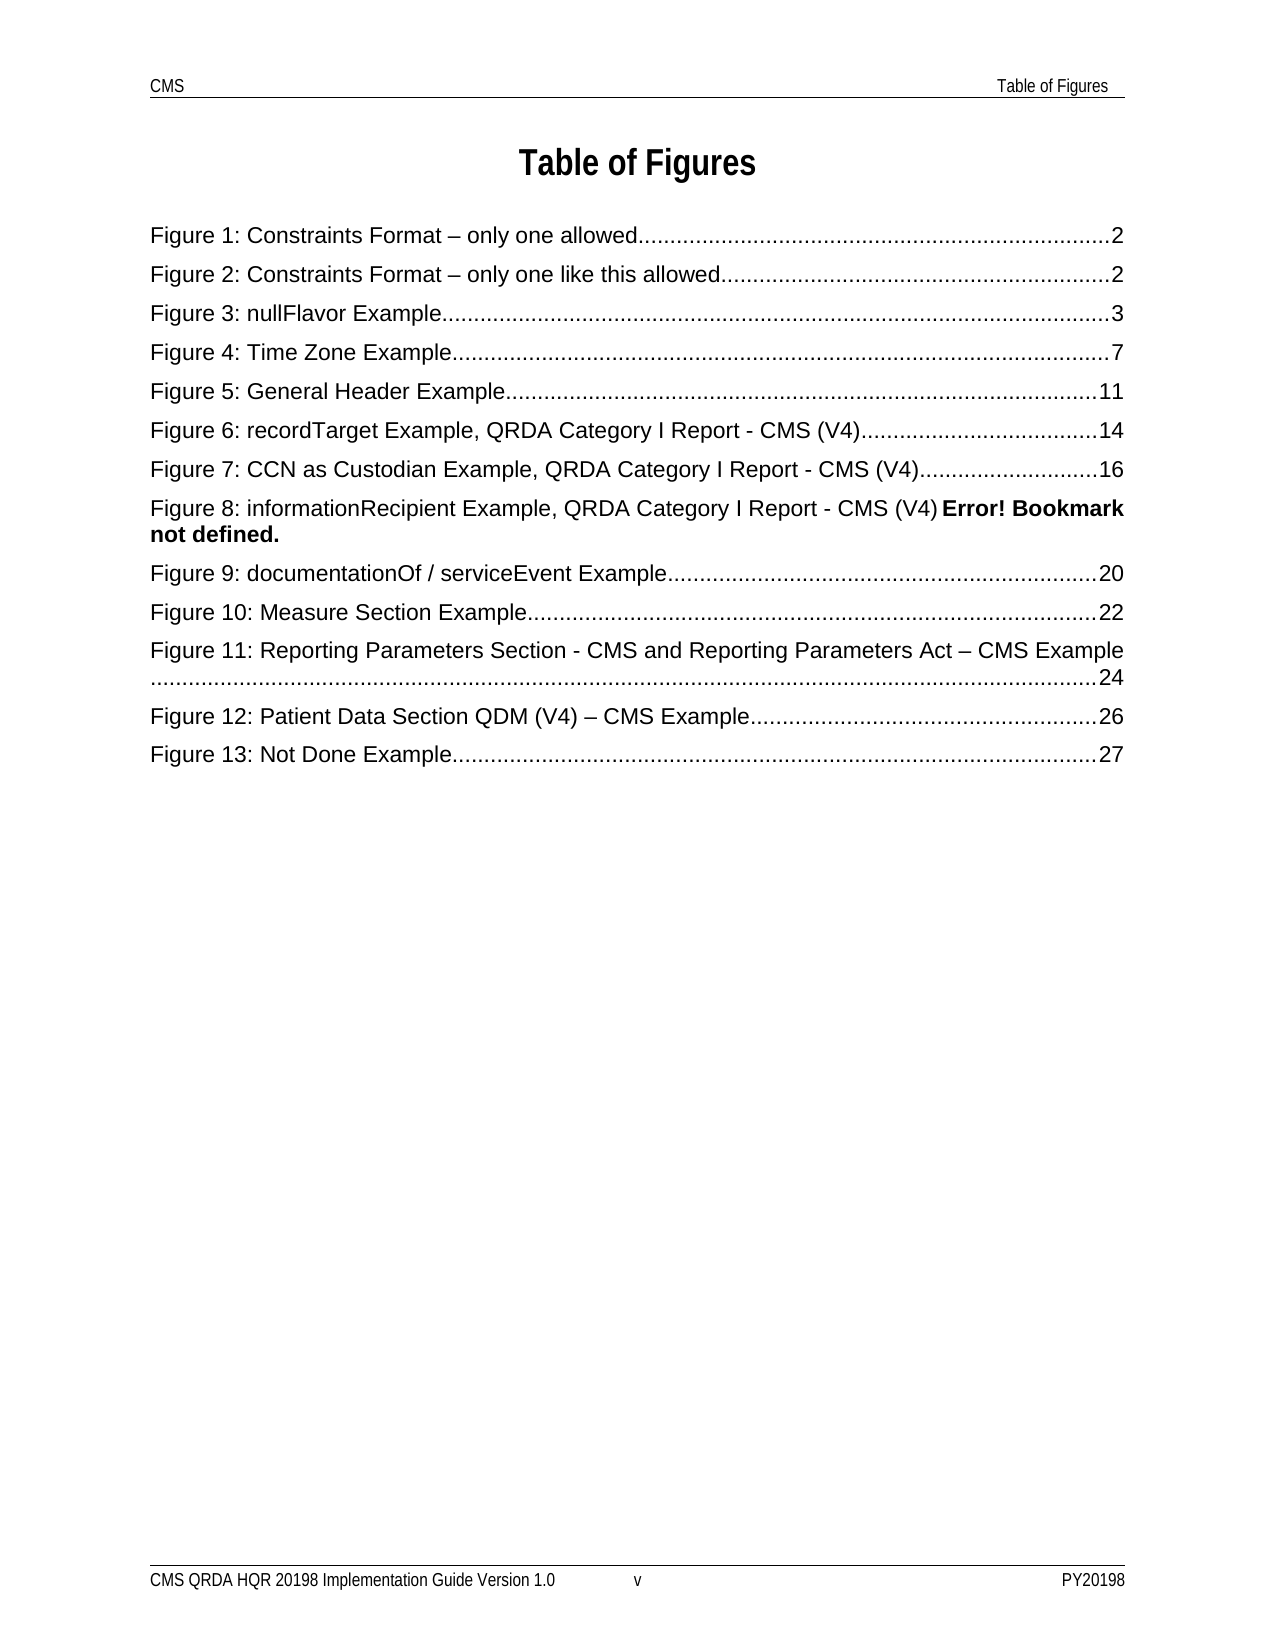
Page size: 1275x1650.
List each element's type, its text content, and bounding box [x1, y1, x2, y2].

text Figure 10: Measure Section Example 22 [150, 598, 1125, 625]
text Figure 4: Time Zone Example 7 [150, 339, 1125, 365]
text Table of Figures [150, 141, 1125, 184]
text Figure 1: Constraints Format – only one allowed 2 [150, 222, 1125, 249]
text Figure 13: Not Done Example 27 [150, 741, 1125, 768]
text Figure 5: General Header Example 11 [150, 378, 1125, 404]
text Figure 7: CCN as Custodian Example, QRDA Category I Report - CMS (V4) 16 [150, 456, 1125, 482]
text Figure 3: nullFlavor Example 3 [150, 300, 1125, 327]
text Figure 11: Reporting Parameters Section - CMS and Reporting Parameters Act – CMS Example 24 [150, 637, 1125, 690]
text Figure 8: informationRecipient Example, QRDA Category I Report - CMS (V4) Error! Bookmark not defined. [150, 494, 1125, 547]
text Figure 2: Constraints Format – only one like this allowed 2 [150, 261, 1125, 288]
text Figure 12: Patient Data Section QDM (V4) – CMS Example 26 [150, 703, 1125, 729]
text Figure 9: documentationOf / serviceEvent Example 20 [150, 560, 1125, 586]
text Figure 6: recordTarget Example, QRDA Category I Report - CMS (V4) 14 [150, 417, 1125, 443]
